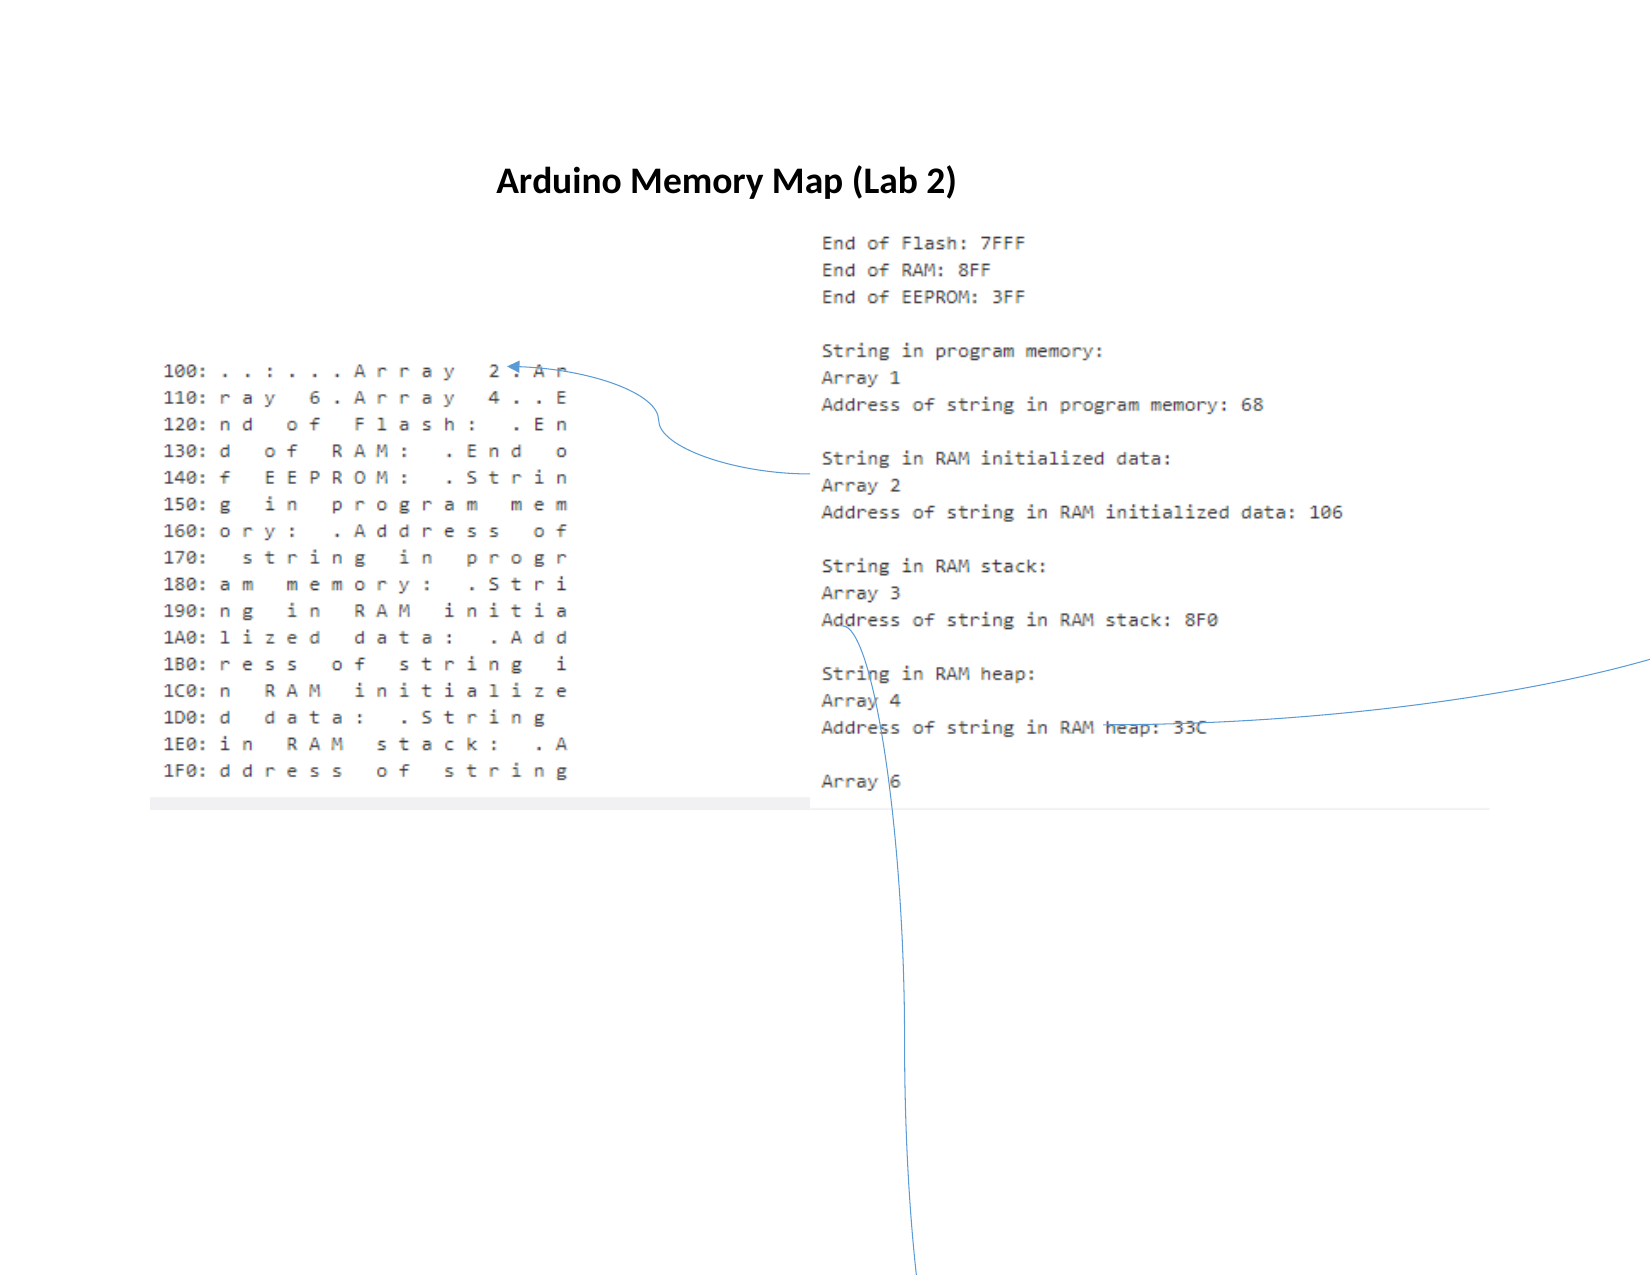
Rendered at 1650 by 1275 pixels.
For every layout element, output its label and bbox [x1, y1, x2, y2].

picture [150, 218, 1490, 810]
